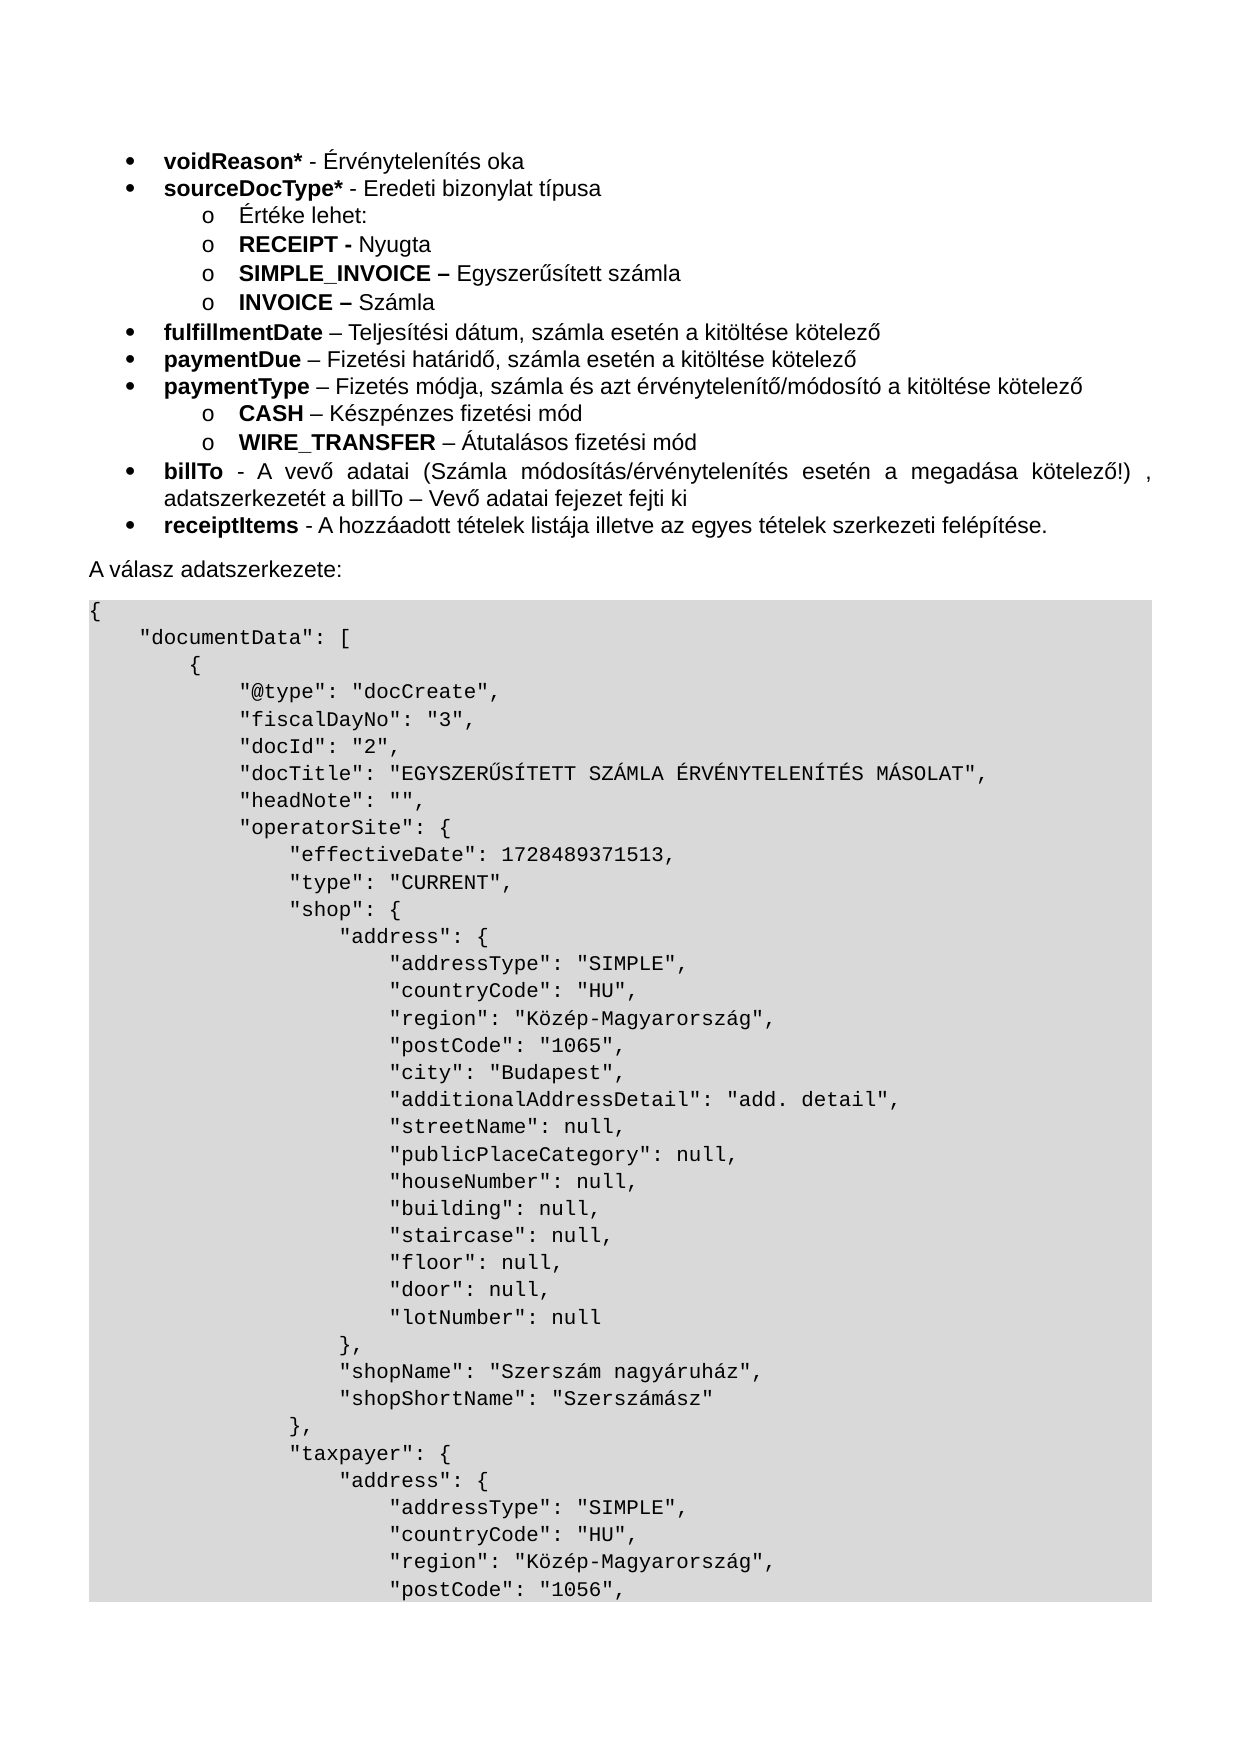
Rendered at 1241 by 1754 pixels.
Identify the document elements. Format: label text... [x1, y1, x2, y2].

text { [89, 654, 1152, 678]
list Értéke lehet: [201, 202, 1152, 230]
list receiptItems - A hozzáadott tételek listája illetve az egyes tételek szerkezeti felépítése. [126, 512, 1152, 539]
list paymentType – Fizetés módja, számla és azt érvénytelenítő/módosító a kitöltése kötelező [126, 373, 1152, 399]
text "type": "CURRENT", [89, 872, 1152, 895]
text "address": { [89, 926, 1152, 950]
text "operatorSite": { [89, 817, 1152, 841]
list fulfillmentDate – Teljesítési dátum, számla esetén a kitöltése kötelező [126, 318, 1152, 345]
list paymentDue – Fizetési határidő, számla esetén a kitöltése kötelező [126, 346, 1152, 372]
list billTo - A vevő adatai (Számla módosítás/érvénytelenítés esetén a megadása kötelező!) , adatszerkezetét a billTo – Vevő adatai fejezet fejti ki [126, 458, 1152, 512]
text "fiscalDayNo": "3", [89, 708, 1152, 732]
list voidReason* - Érvénytelenítés oka [126, 148, 1152, 174]
text "docTitle": "EGYSZERŰSÍTETT SZÁMLA ÉRVÉNYTELENÍTÉS MÁSOLAT", [89, 763, 1152, 787]
text "headNote": "", [89, 790, 1152, 814]
text "effectiveDate": 1728489371513, [89, 844, 1152, 868]
list RECEIPT - Nyugta [201, 231, 1152, 259]
text A válasz adatszerkezete: [89, 556, 1152, 582]
list WIRE_TRANSFER – Átutalásos fizetési mód [201, 429, 1152, 457]
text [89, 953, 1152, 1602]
text "docId": "2", [89, 736, 1152, 759]
list sourceDocType* - Eredeti bizonylat típusa [126, 175, 1152, 201]
list INVOICE – Számla [201, 289, 1152, 318]
list SIMPLE_INVOICE – Egyszerűsített számla [201, 260, 1152, 288]
text "@type": "docCreate", [89, 681, 1152, 705]
text "shop": { [89, 899, 1152, 922]
text "documentData": [ [89, 627, 1152, 651]
text { [89, 600, 1152, 623]
list CASH – Készpénzes fizetési mód [201, 400, 1152, 428]
